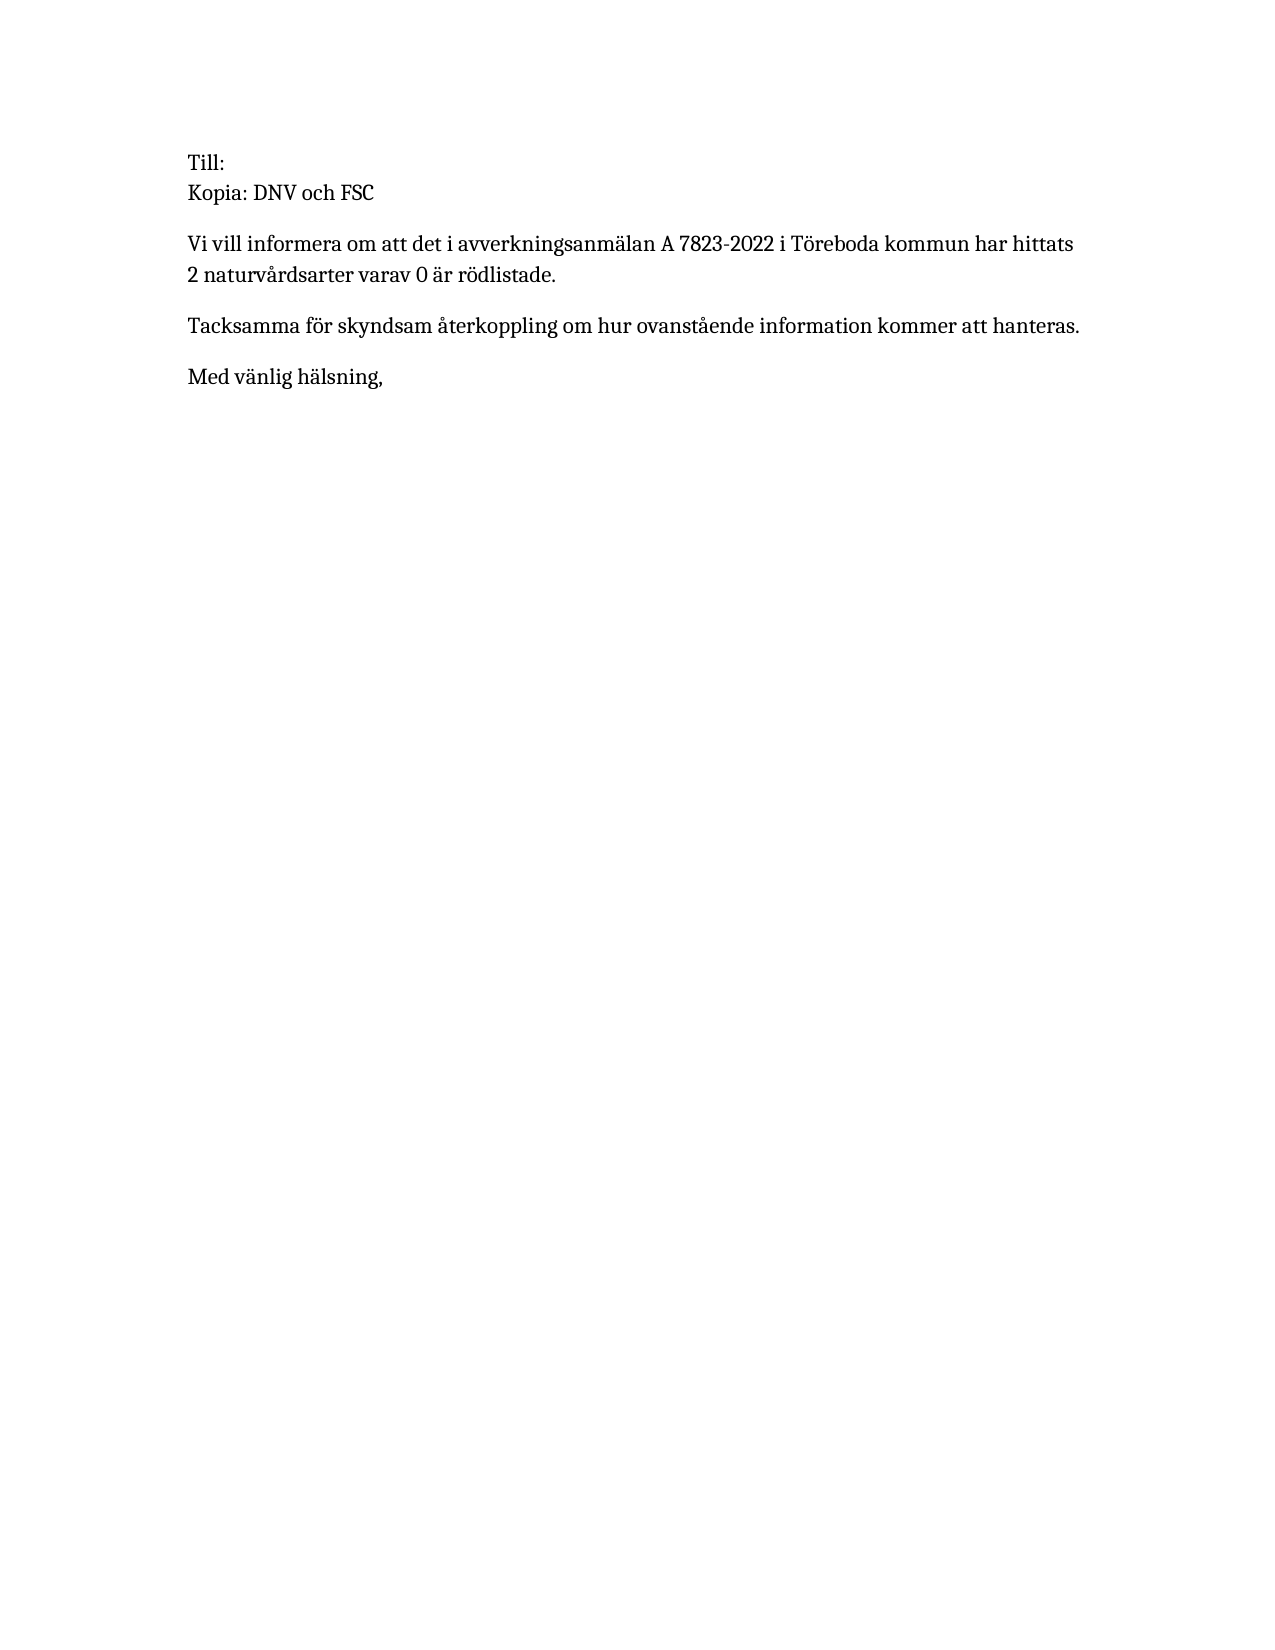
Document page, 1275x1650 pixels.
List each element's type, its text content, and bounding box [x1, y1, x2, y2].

text Vi vill informera om att det i avverkningsanmälan A 7823-2022 i Töreboda kommun har hittats 2 naturvårdsarter varav 0 är rödlistade. [187, 231, 1087, 288]
text Till: Kopia: DNV och FSC [187, 150, 1087, 207]
text Tacksamma för skyndsam återkoppling om hur ovanstående information kommer att hanteras. [187, 312, 1087, 339]
text Med vänlig hälsning, [187, 363, 1087, 420]
